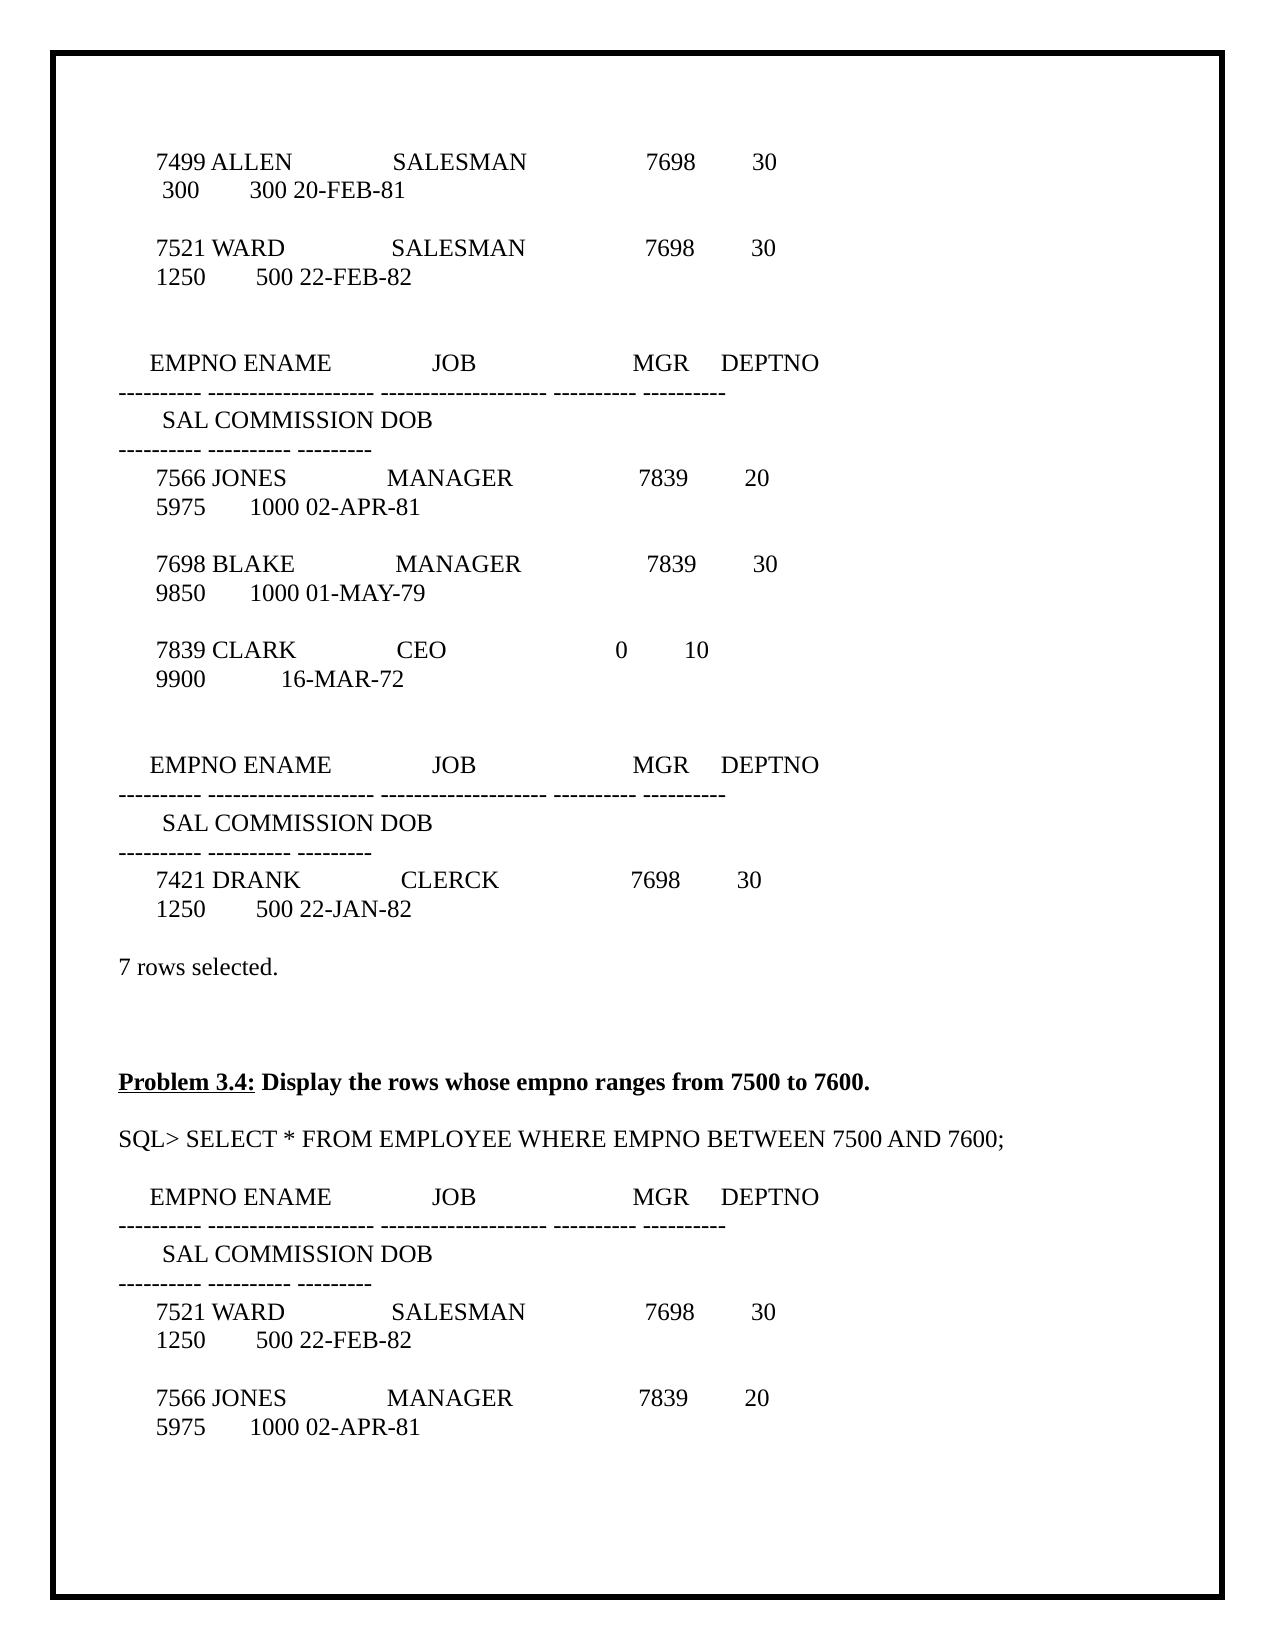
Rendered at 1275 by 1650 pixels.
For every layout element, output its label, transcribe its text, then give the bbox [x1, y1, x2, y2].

text 9850 1000 01-MAY-79 [118, 578, 1157, 607]
text SAL COMMISSION DOB [118, 808, 1157, 837]
text 9900 16-MAR-72 [118, 664, 1157, 693]
text 7 rows selected. [118, 952, 1157, 981]
text EMPNO ENAME JOB MGR DEPTNO [118, 751, 1157, 779]
text 1250 500 22-FEB-82 [118, 262, 1157, 291]
text 5975 1000 02-APR-81 [118, 1412, 1157, 1441]
text 7839 CLARK CEO 0 10 [118, 636, 1157, 664]
text 300 300 20-FEB-81 [118, 176, 1157, 204]
text 1250 500 22-FEB-82 [118, 1326, 1157, 1354]
text 7499 ALLEN SALESMAN 7698 30 [118, 147, 1157, 176]
text ---------- -------------------- -------------------- ---------- ---------- [118, 1211, 1157, 1239]
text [118, 377, 1157, 406]
text ---------- ---------- --------- [118, 434, 1157, 463]
text Problem 3.4: Display the rows whose empno ranges from 7500 to 7600. [118, 1067, 1157, 1096]
text 7421 DRANK CLERCK 7698 30 [118, 866, 1157, 894]
text 7566 JONES MANAGER 7839 20 [118, 463, 1157, 492]
text 7521 WARD SALESMAN 7698 30 [118, 1297, 1157, 1326]
text SAL COMMISSION DOB [118, 406, 1157, 434]
text 7521 WARD SALESMAN 7698 30 [118, 233, 1157, 262]
text 7698 BLAKE MANAGER 7839 30 [118, 549, 1157, 578]
text ---------- ---------- --------- [118, 1268, 1157, 1297]
text 7566 JONES MANAGER 7839 20 [118, 1383, 1157, 1412]
text 1250 500 22-JAN-82 [118, 894, 1157, 923]
text SAL COMMISSION DOB [118, 1239, 1157, 1268]
text 5975 1000 02-APR-81 [118, 492, 1157, 521]
text ---------- ---------- --------- [118, 837, 1157, 866]
text ---------- -------------------- -------------------- ---------- ---------- [118, 779, 1157, 808]
text SQL> SELECT * FROM EMPLOYEE WHERE EMPNO BETWEEN 7500 AND 7600; [118, 1124, 1157, 1153]
text EMPNO ENAME JOB MGR DEPTNO [118, 1182, 1157, 1211]
text EMPNO ENAME JOB MGR DEPTNO [118, 348, 1157, 377]
